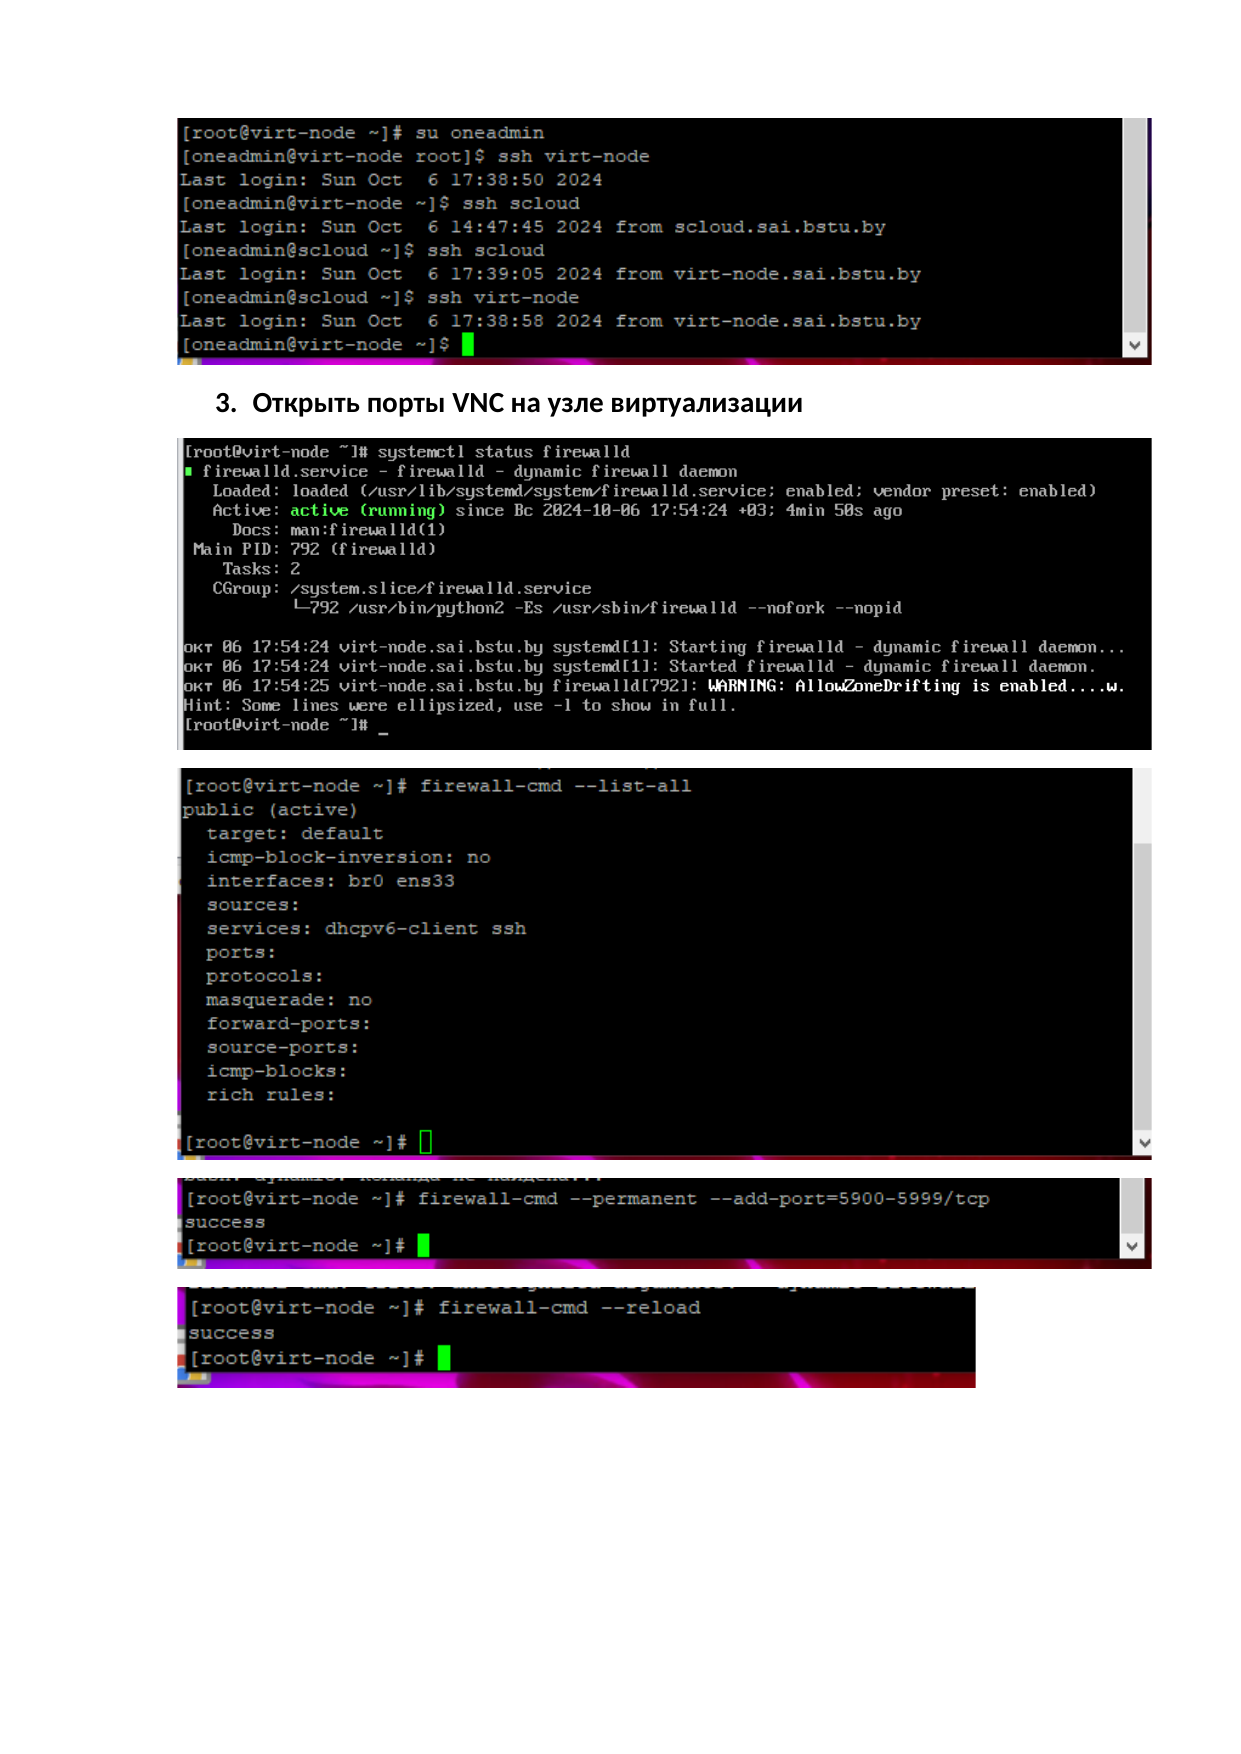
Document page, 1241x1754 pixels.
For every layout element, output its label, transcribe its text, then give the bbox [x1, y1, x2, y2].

picture [177, 1178, 1152, 1269]
list Открыть порты VNC на узле виртуализации [215, 384, 1152, 419]
picture [177, 118, 1152, 365]
picture [177, 768, 1152, 1160]
picture [177, 1287, 976, 1388]
picture [177, 438, 1152, 750]
